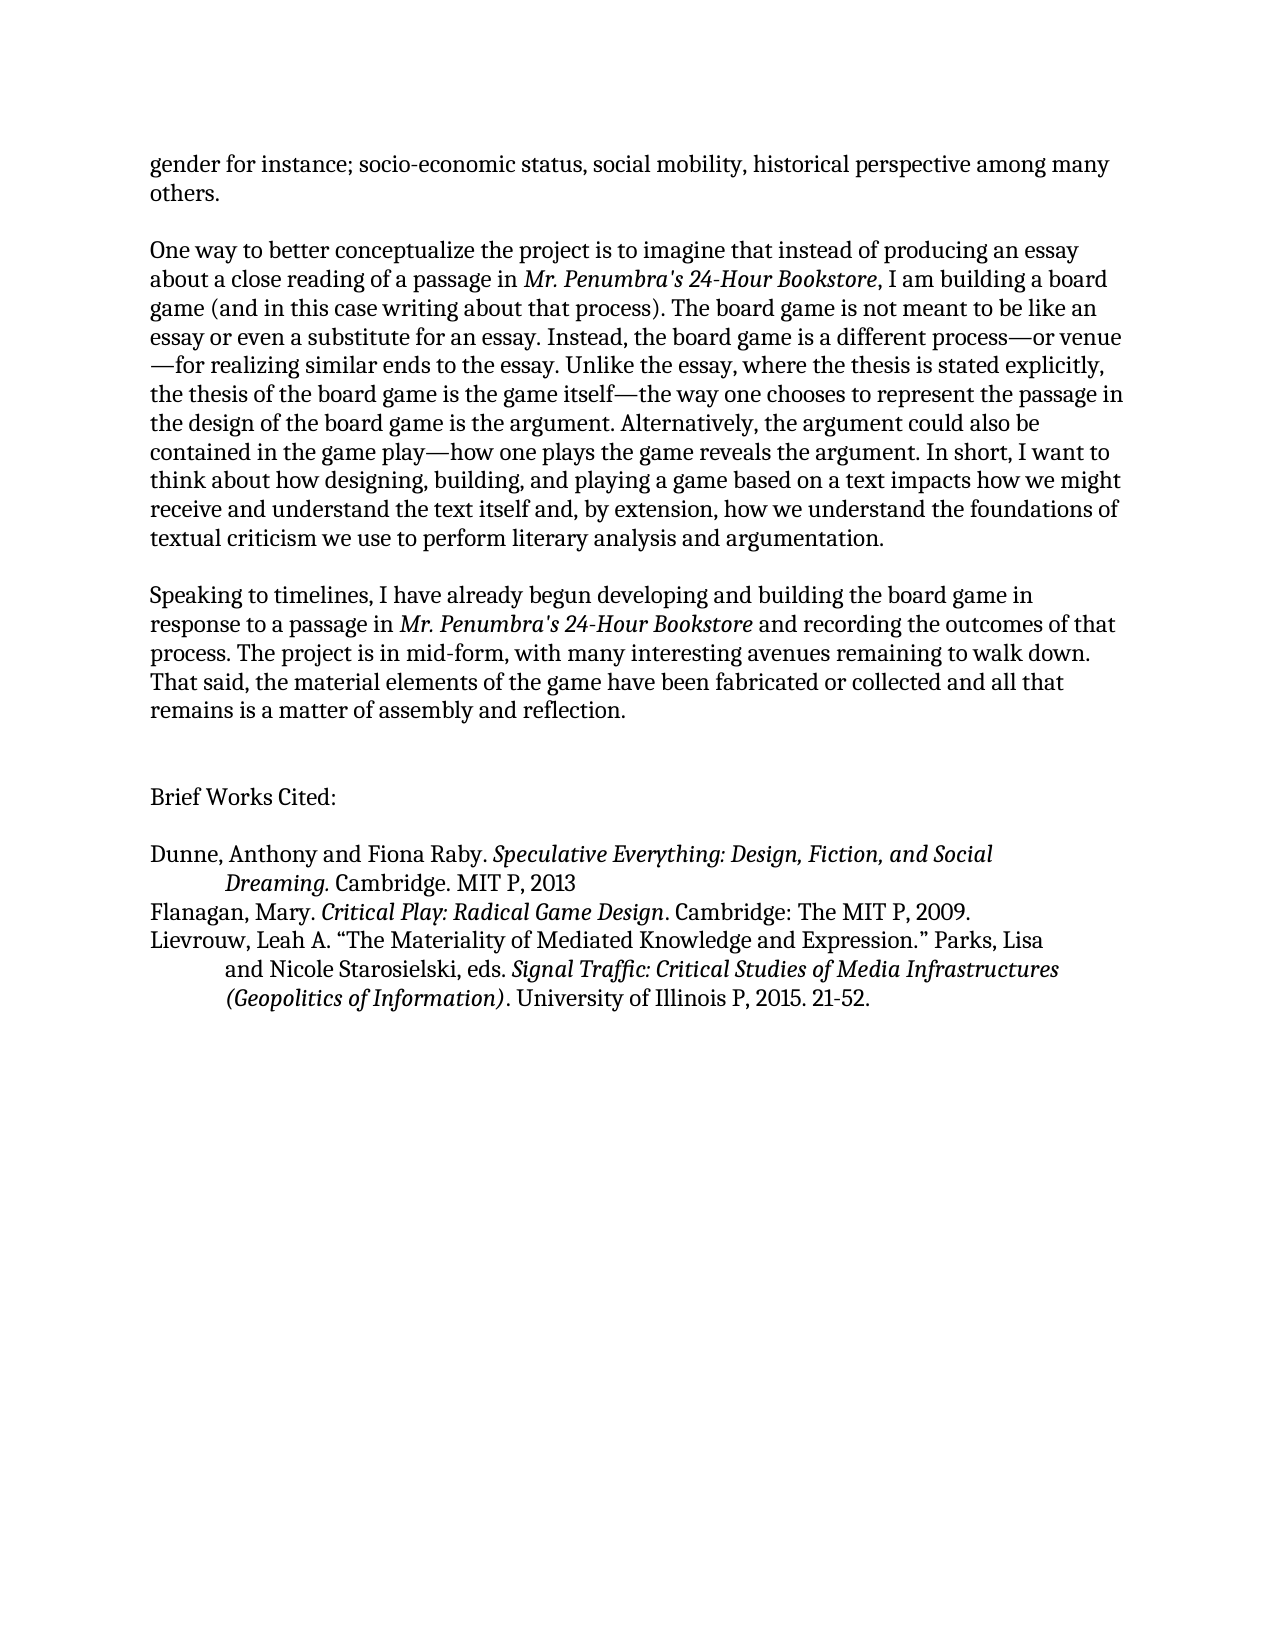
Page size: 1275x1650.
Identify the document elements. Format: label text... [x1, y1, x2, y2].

text Flanagan, Mary. Critical Play: Radical Game Design. Cambridge: The MIT P, 2009. [150, 897, 1125, 926]
text Dreaming. Cambridge. MIT P, 2013 [150, 869, 1125, 897]
text Brief Works Cited: [150, 782, 1125, 811]
text and Nicole Starosielski, eds. Signal Traffic: Critical Studies of Media Infrastructures (Geopolitics of Information). University of Illinois P, 2015. 21-52. [225, 955, 1125, 1012]
text Dunne, Anthony and Fiona Raby. Speculative Everything: Design, Fiction, and Social [150, 840, 1125, 869]
text Lievrouw, Leah A. “The Materiality of Mediated Knowledge and Expression.” Parks, Lisa [150, 926, 1125, 955]
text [150, 150, 1125, 207]
text One way to better conceptualize the project is to imagine that instead of producing an essay about a close reading of a passage in Mr. Penumbra's 24-Hour Bookstore, I am building a board game (and in this case writing about that process). The board game is not meant to be like an essay or even a substitute for an essay. Instead, the board game is a different process—or venue—for realizing similar ends to the essay. Unlike the essay, where the thesis is stated explicitly, the thesis of the board game is the game itself—the way one chooses to represent the passage in the design of the board game is the argument. Alternatively, the argument could also be contained in the game play—how one plays the game reveals the argument. In short, I want to think about how designing, building, and playing a game based on a text impacts how we might receive and understand the text itself and, by extension, how we understand the foundations of textual criticism we use to perform literary analysis and argumentation. [150, 236, 1125, 552]
text Speaking to timelines, I have already begun developing and building the board game in response to a passage in Mr. Penumbra's 24-Hour Bookstore and recording the outcomes of that process. The project is in mid-form, with many interesting avenues remaining to walk down. That said, the material elements of the game have been fabricated or collected and all that remains is a matter of assembly and reflection. [150, 581, 1125, 725]
